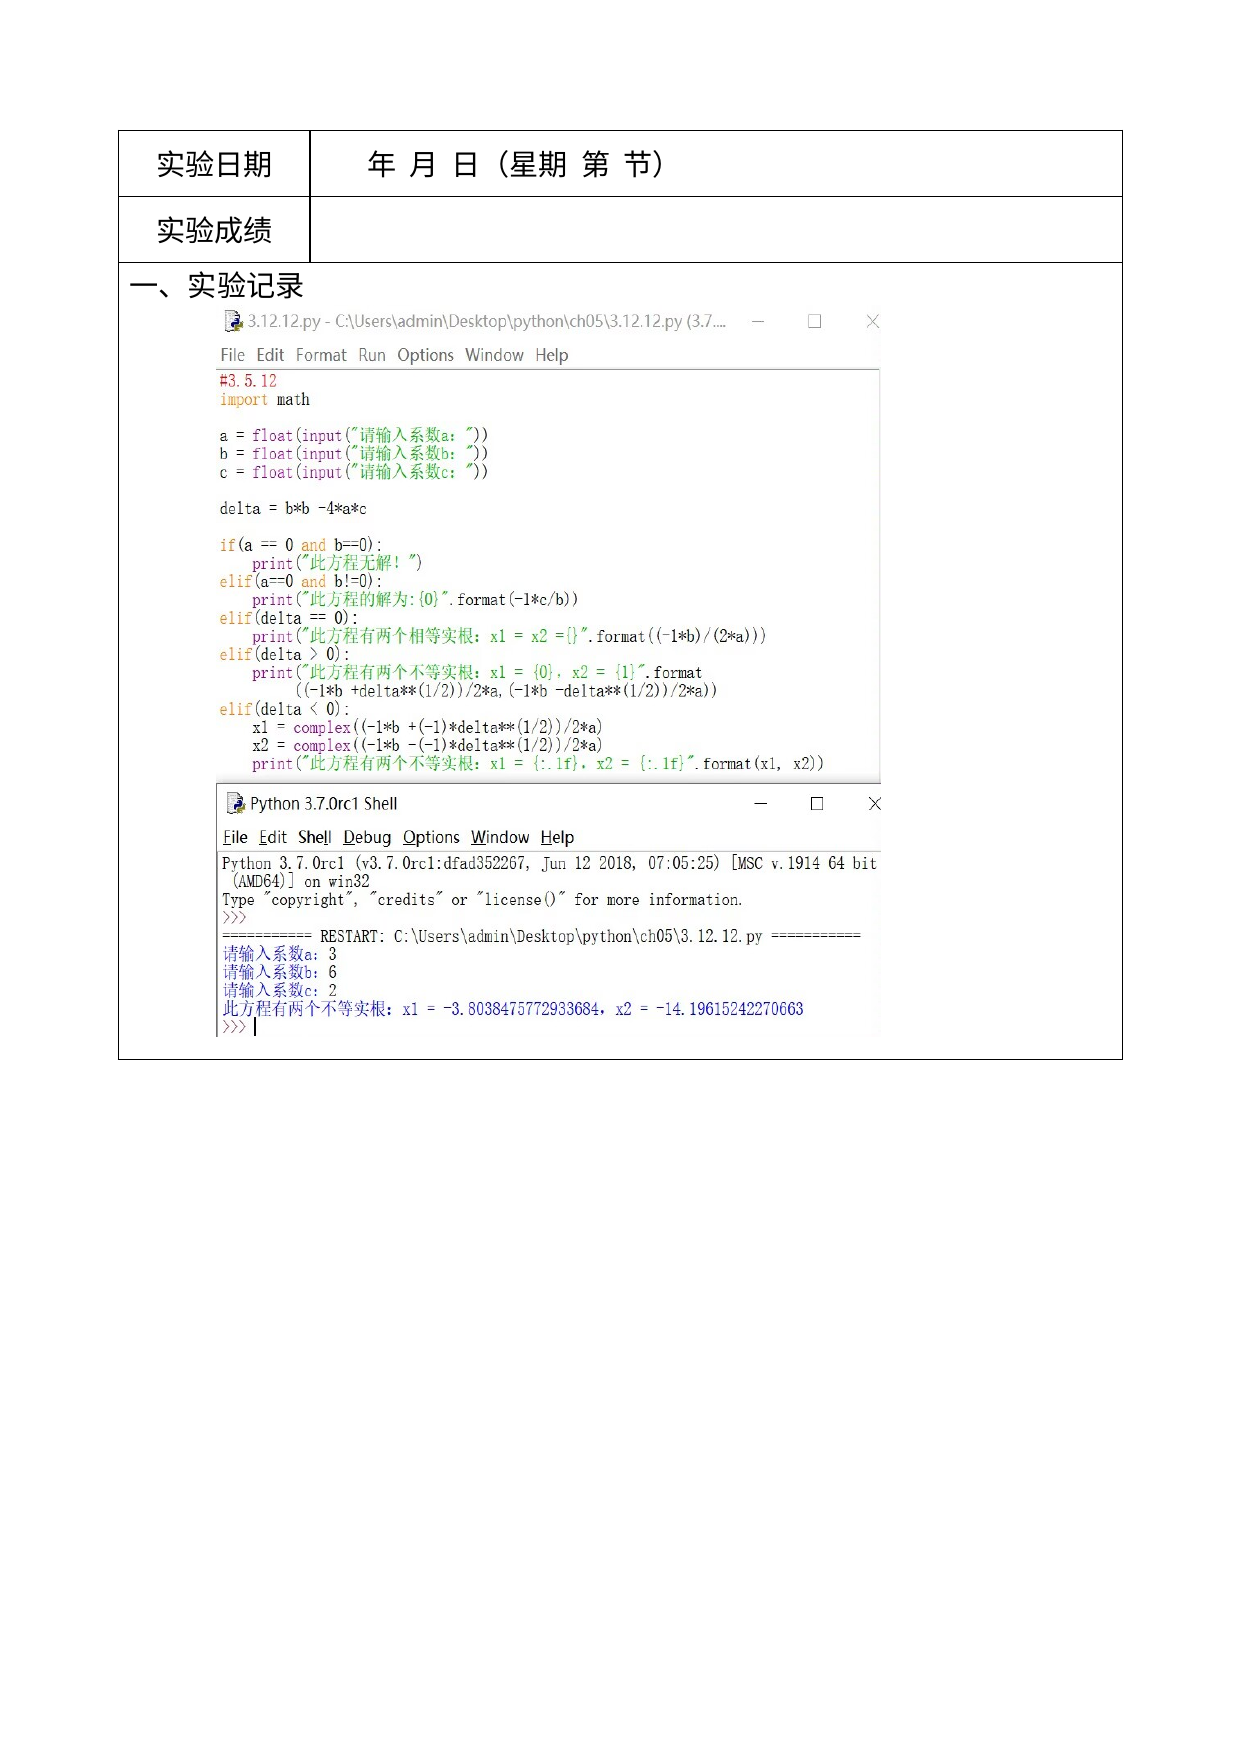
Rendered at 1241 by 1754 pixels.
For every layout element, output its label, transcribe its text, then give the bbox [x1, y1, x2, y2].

table_cell 一、实验记录 [119, 263, 1122, 1059]
table_cell [311, 197, 1122, 262]
table_cell 实验成绩 [119, 197, 309, 262]
table_cell 实验日期 [119, 131, 309, 196]
picture [216, 305, 881, 1037]
table_cell 年 月 日（星期 第 节） [311, 131, 1122, 196]
